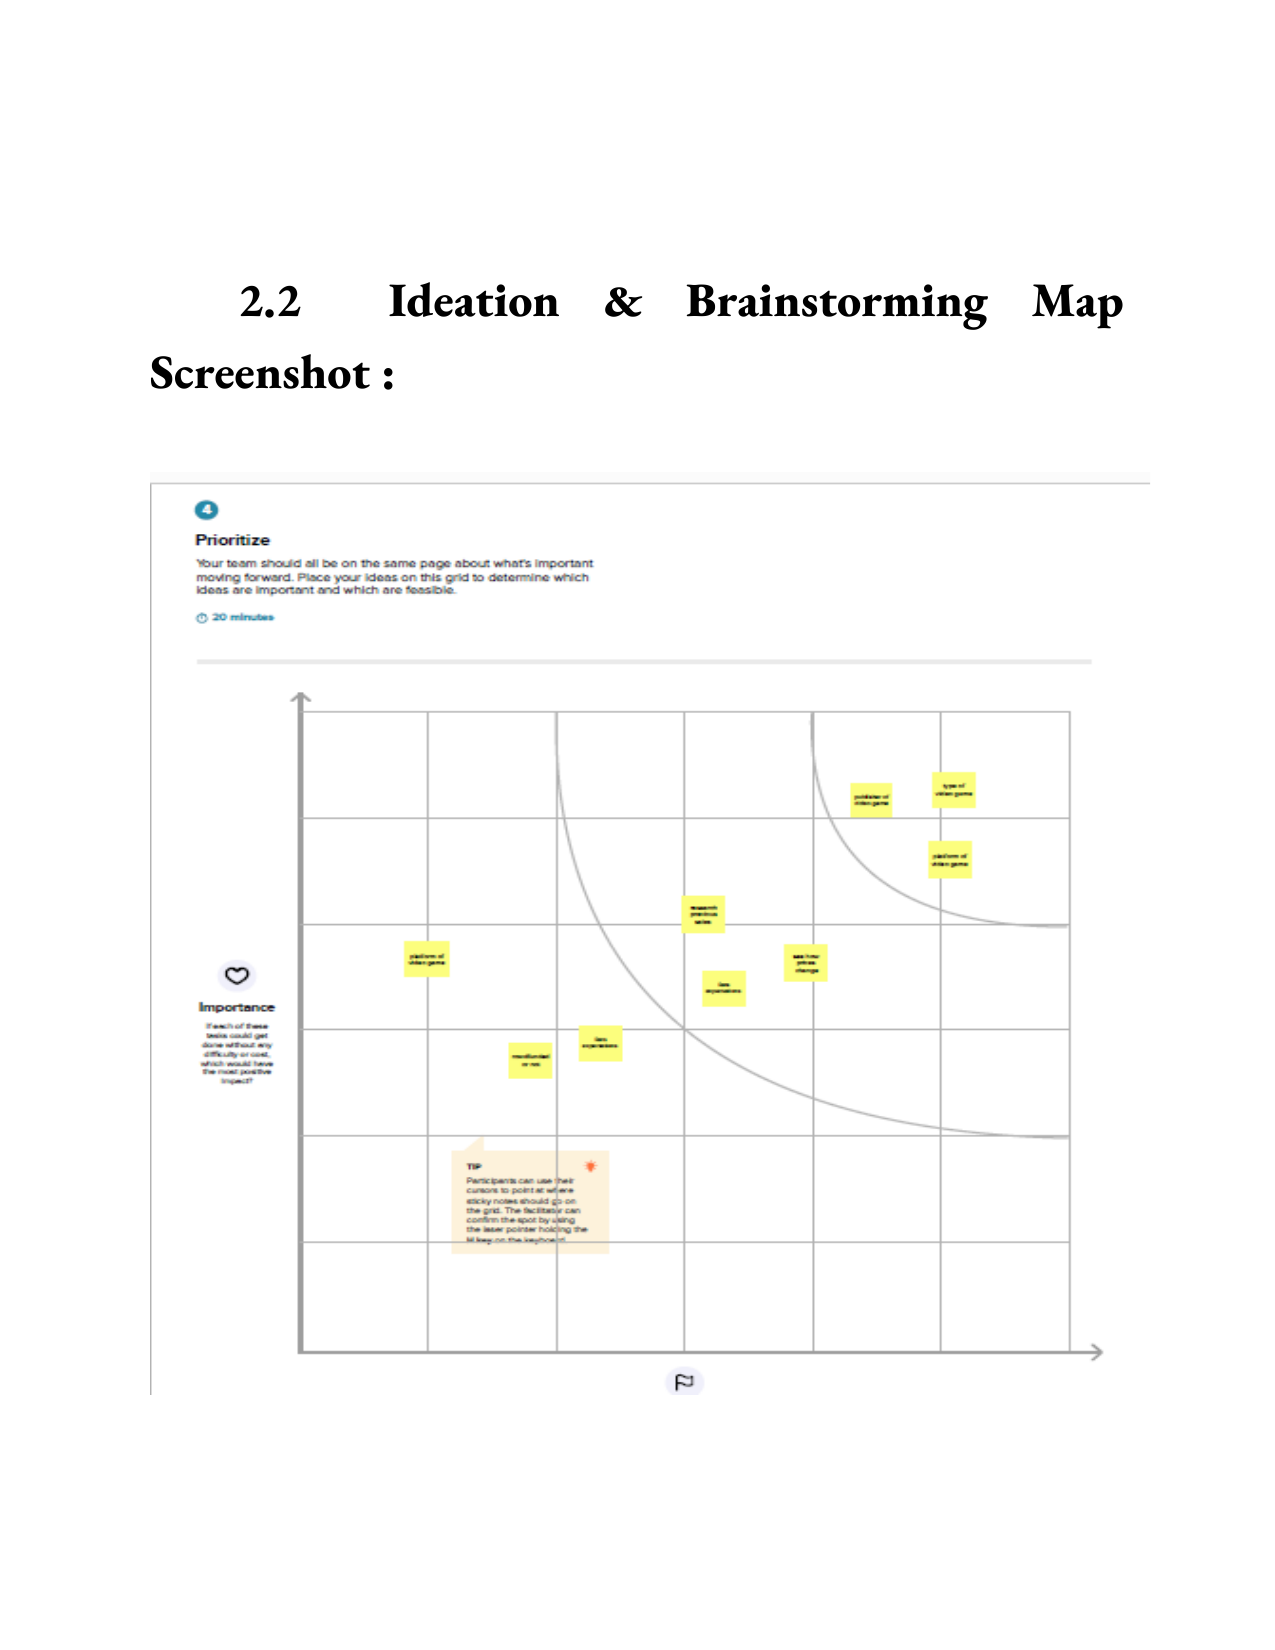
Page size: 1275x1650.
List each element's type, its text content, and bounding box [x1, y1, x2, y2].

text 2.2 Ideation & Brainstorming Map Screenshot : [150, 268, 1125, 403]
picture [150, 472, 1150, 1395]
